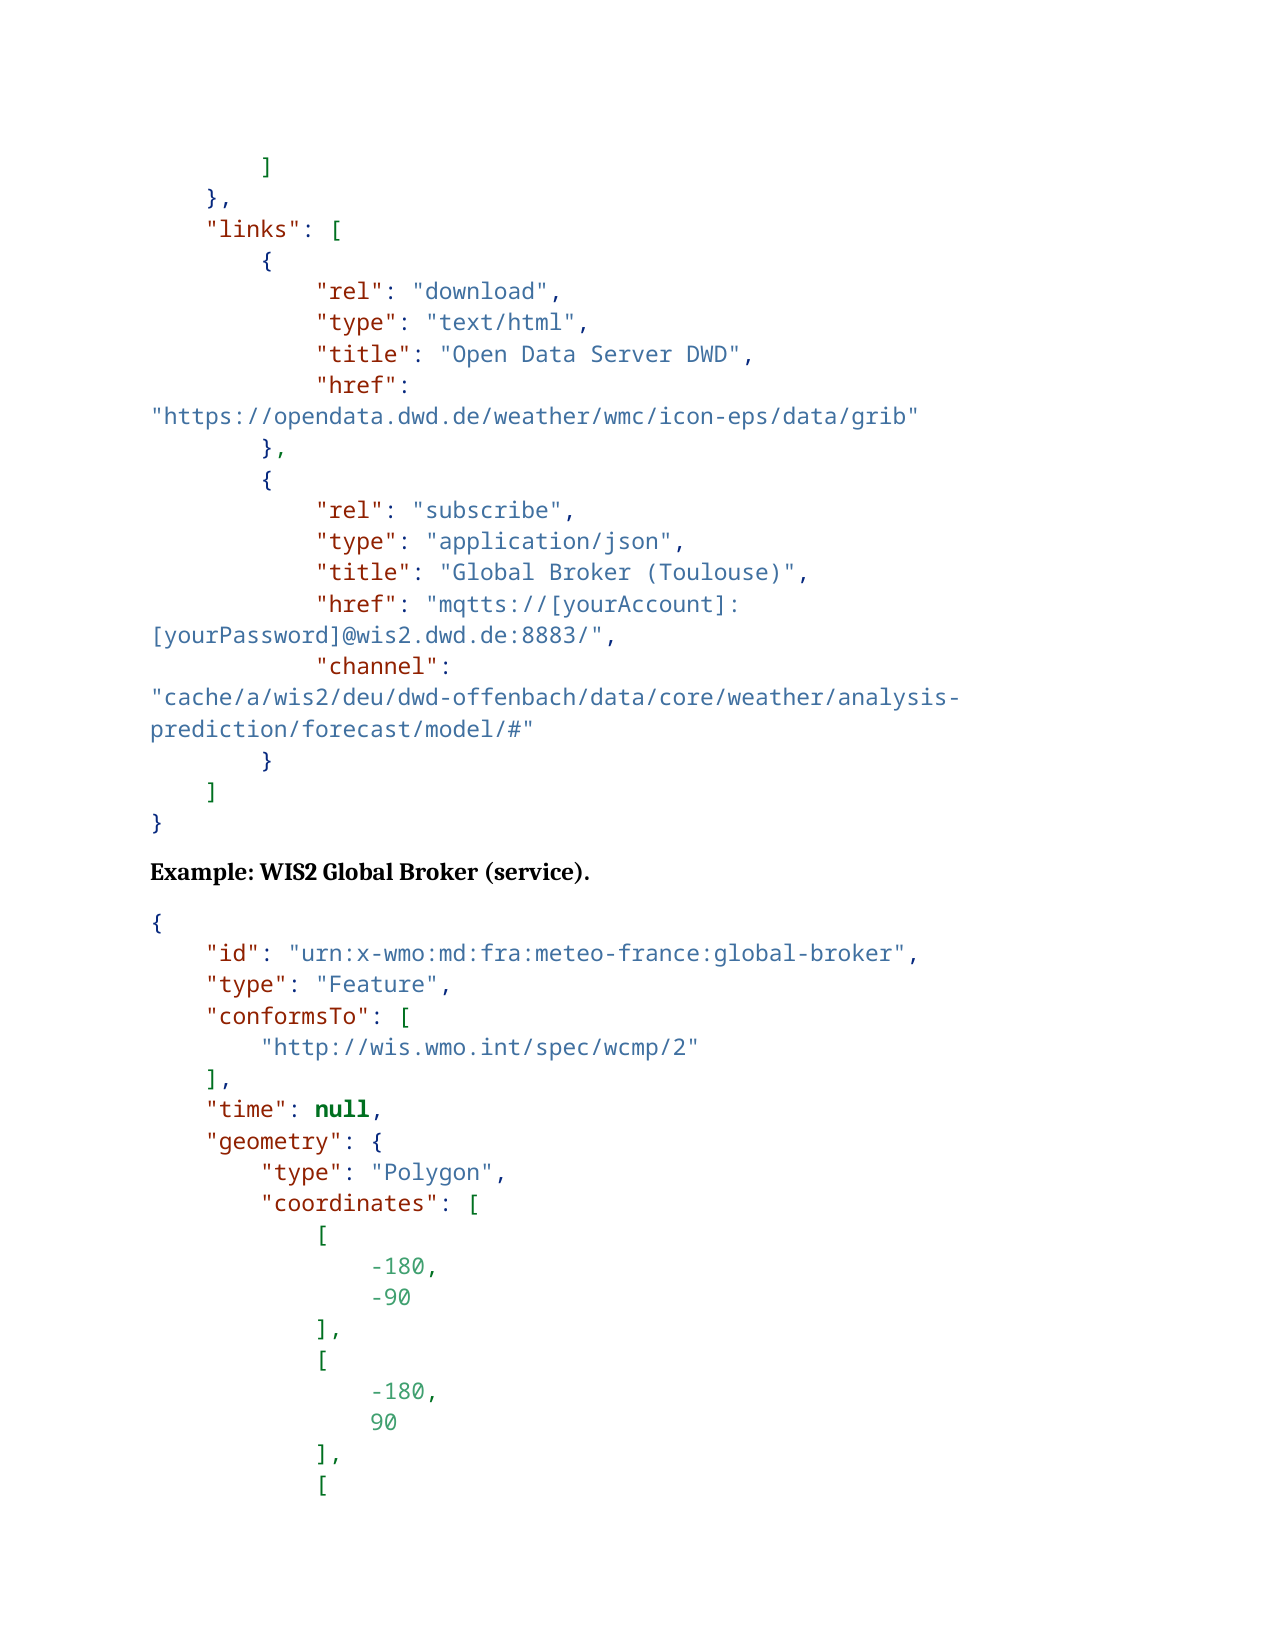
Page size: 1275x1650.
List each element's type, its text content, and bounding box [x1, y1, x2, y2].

text Example: WIS2 Global Broker (service). [150, 858, 1125, 887]
